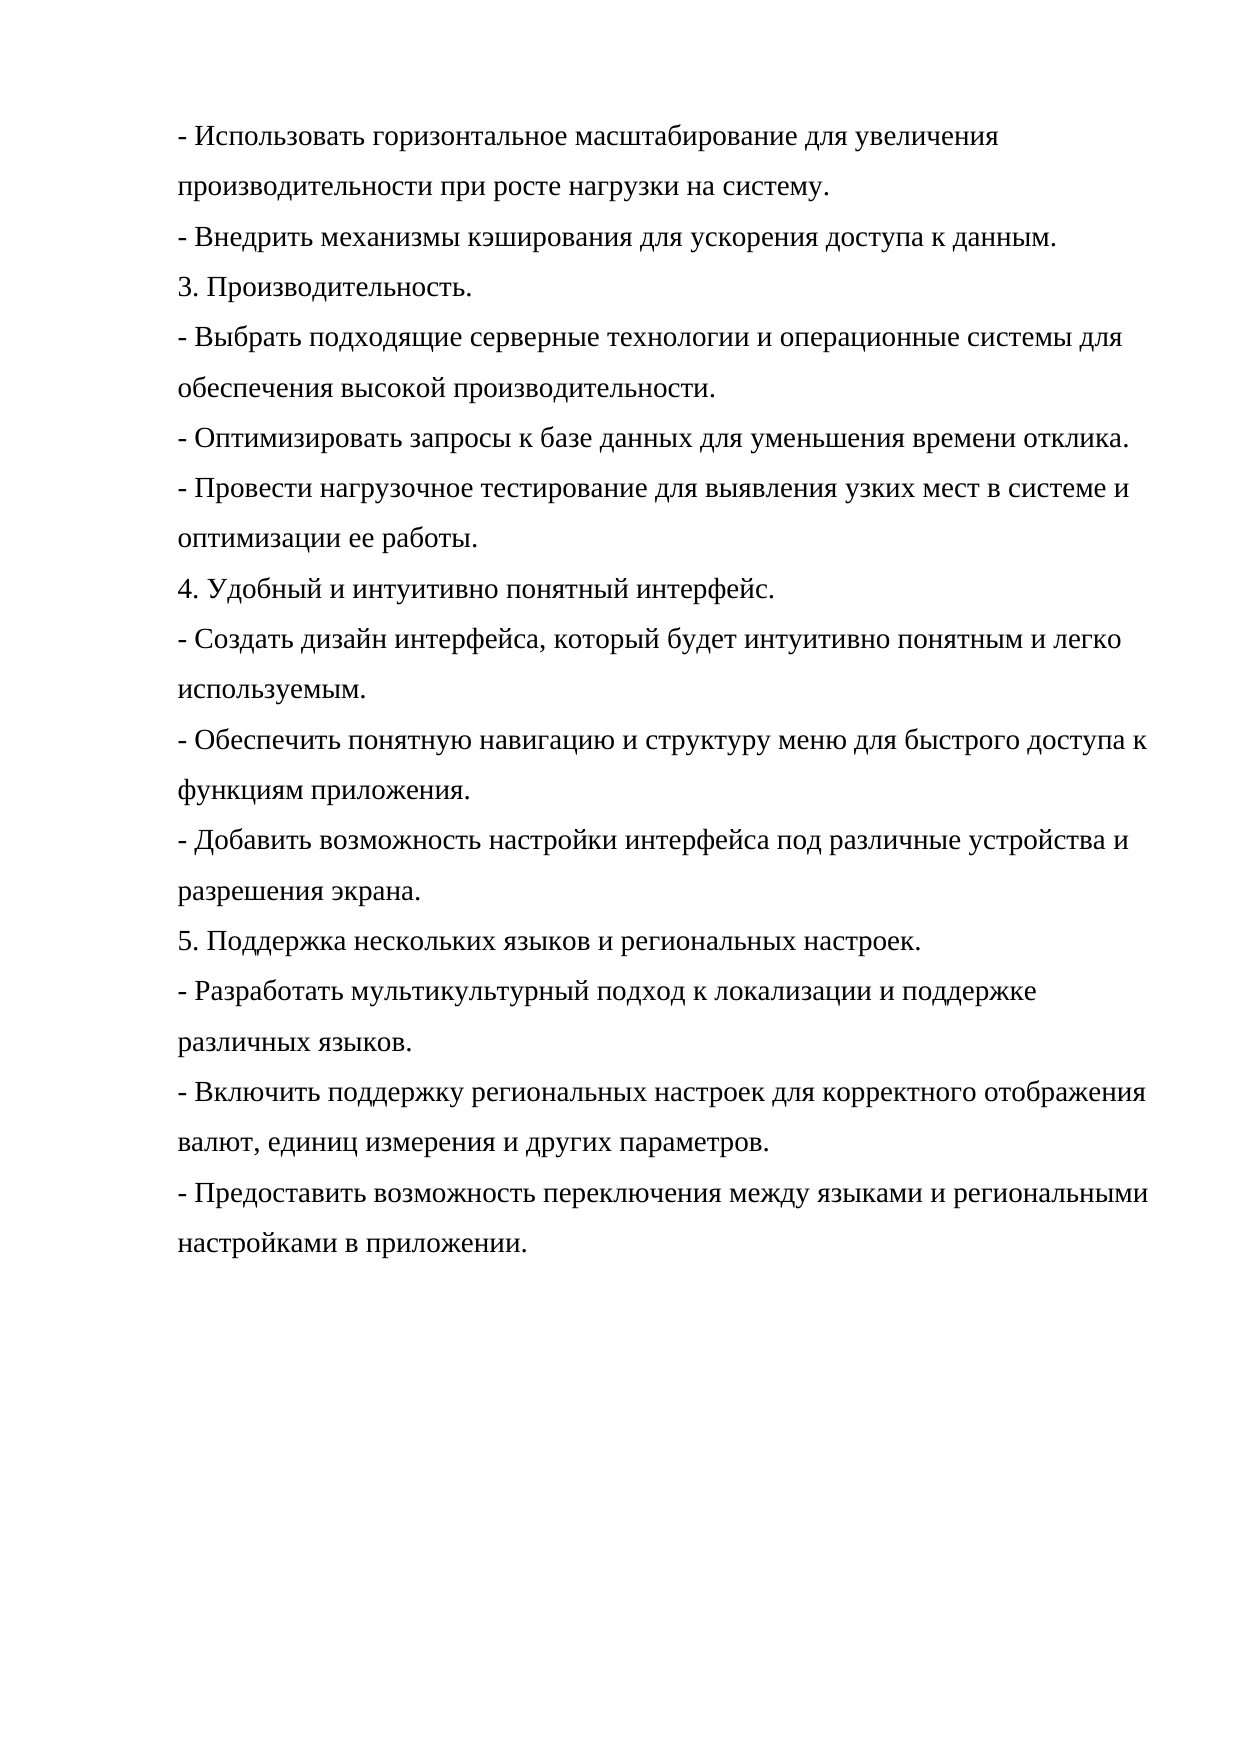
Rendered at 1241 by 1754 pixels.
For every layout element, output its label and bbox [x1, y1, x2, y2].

text [177, 118, 1152, 1258]
